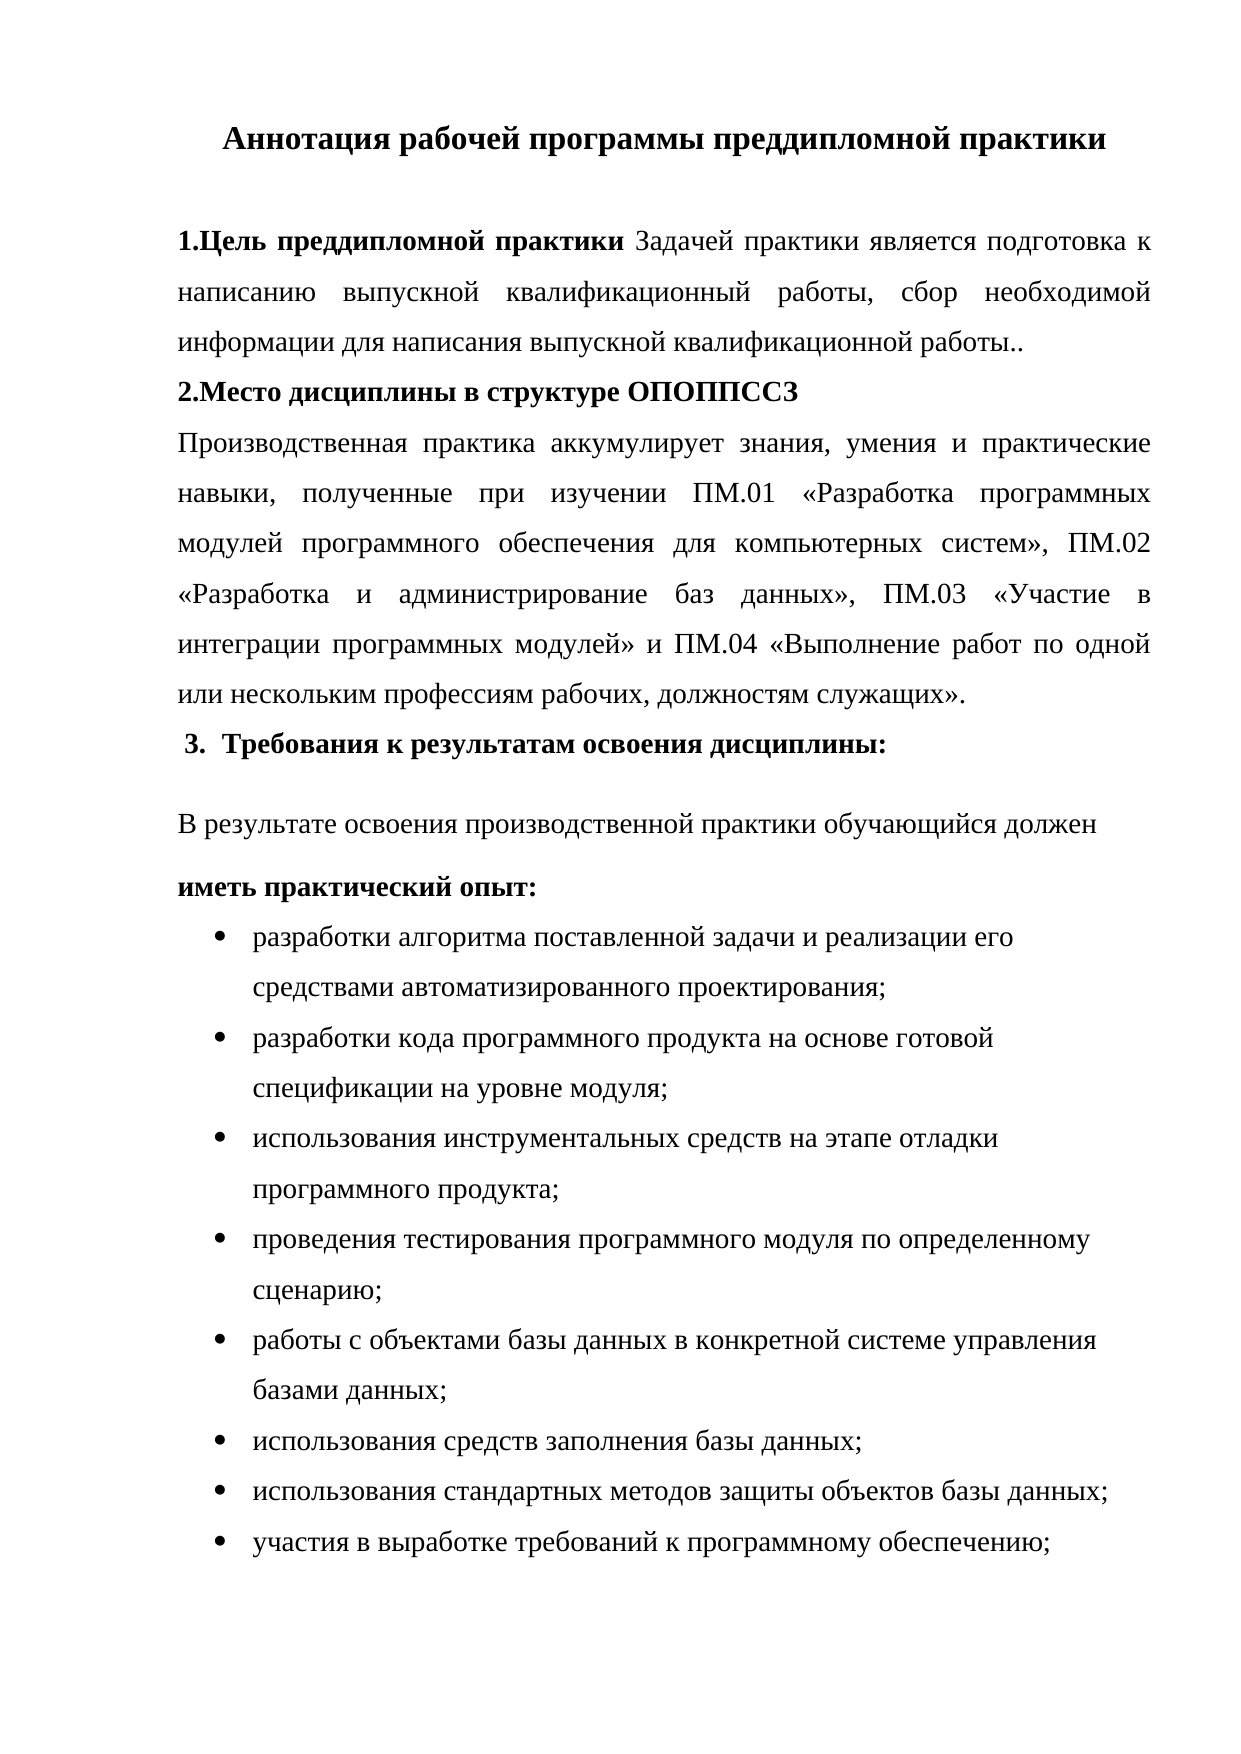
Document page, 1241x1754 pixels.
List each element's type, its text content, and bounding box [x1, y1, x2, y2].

text иметь практический опыт: [177, 869, 1152, 902]
list Требования к результатам освоения дисциплины: [184, 727, 1152, 760]
text Производственная практика аккумулирует знания, умения и практические навыки, полученные при изучении ПМ.01 «Разработка программных модулей программного обеспечения для компьютерных систем», ПМ.02 «Разработка и администрирование баз данных», ПМ.03 «Участие в интеграции программных модулей» и ПМ.04 «Выполнение работ по одной или нескольким профессиям рабочих, должностям служащих». [177, 425, 1152, 710]
text 2.Место дисциплины в структуре ОПОППССЗ [177, 374, 1152, 408]
text В результате освоения производственной практики обучающийся должен [177, 806, 1152, 840]
list разработки кода программного продукта на основе готовой спецификации на уровне модуля; [215, 1020, 1152, 1104]
text 1.Цель преддипломной практики Задачей практики является подготовка к написанию выпускной квалификационный работы, сбор необходимой информации для написания выпускной квалификационной работы.. [177, 223, 1152, 358]
list проведения тестирования программного модуля по определенному сценарию; [215, 1221, 1152, 1305]
list использования инструментальных средств на этапе отладки программного продукта; [215, 1121, 1152, 1204]
list использования средств заполнения базы данных; [215, 1423, 1152, 1456]
list работы с объектами базы данных в конкретной системе управления базами данных; [215, 1322, 1152, 1406]
list участия в выработке требований к программному обеспечению; [215, 1524, 1152, 1557]
list разработки алгоритма поставленной задачи и реализации его средствами автоматизированного проектирования; [215, 919, 1152, 1003]
text Аннотация рабочей программы преддипломной практики [177, 118, 1152, 156]
list использования стандартных методов защиты объектов базы данных; [215, 1473, 1152, 1507]
